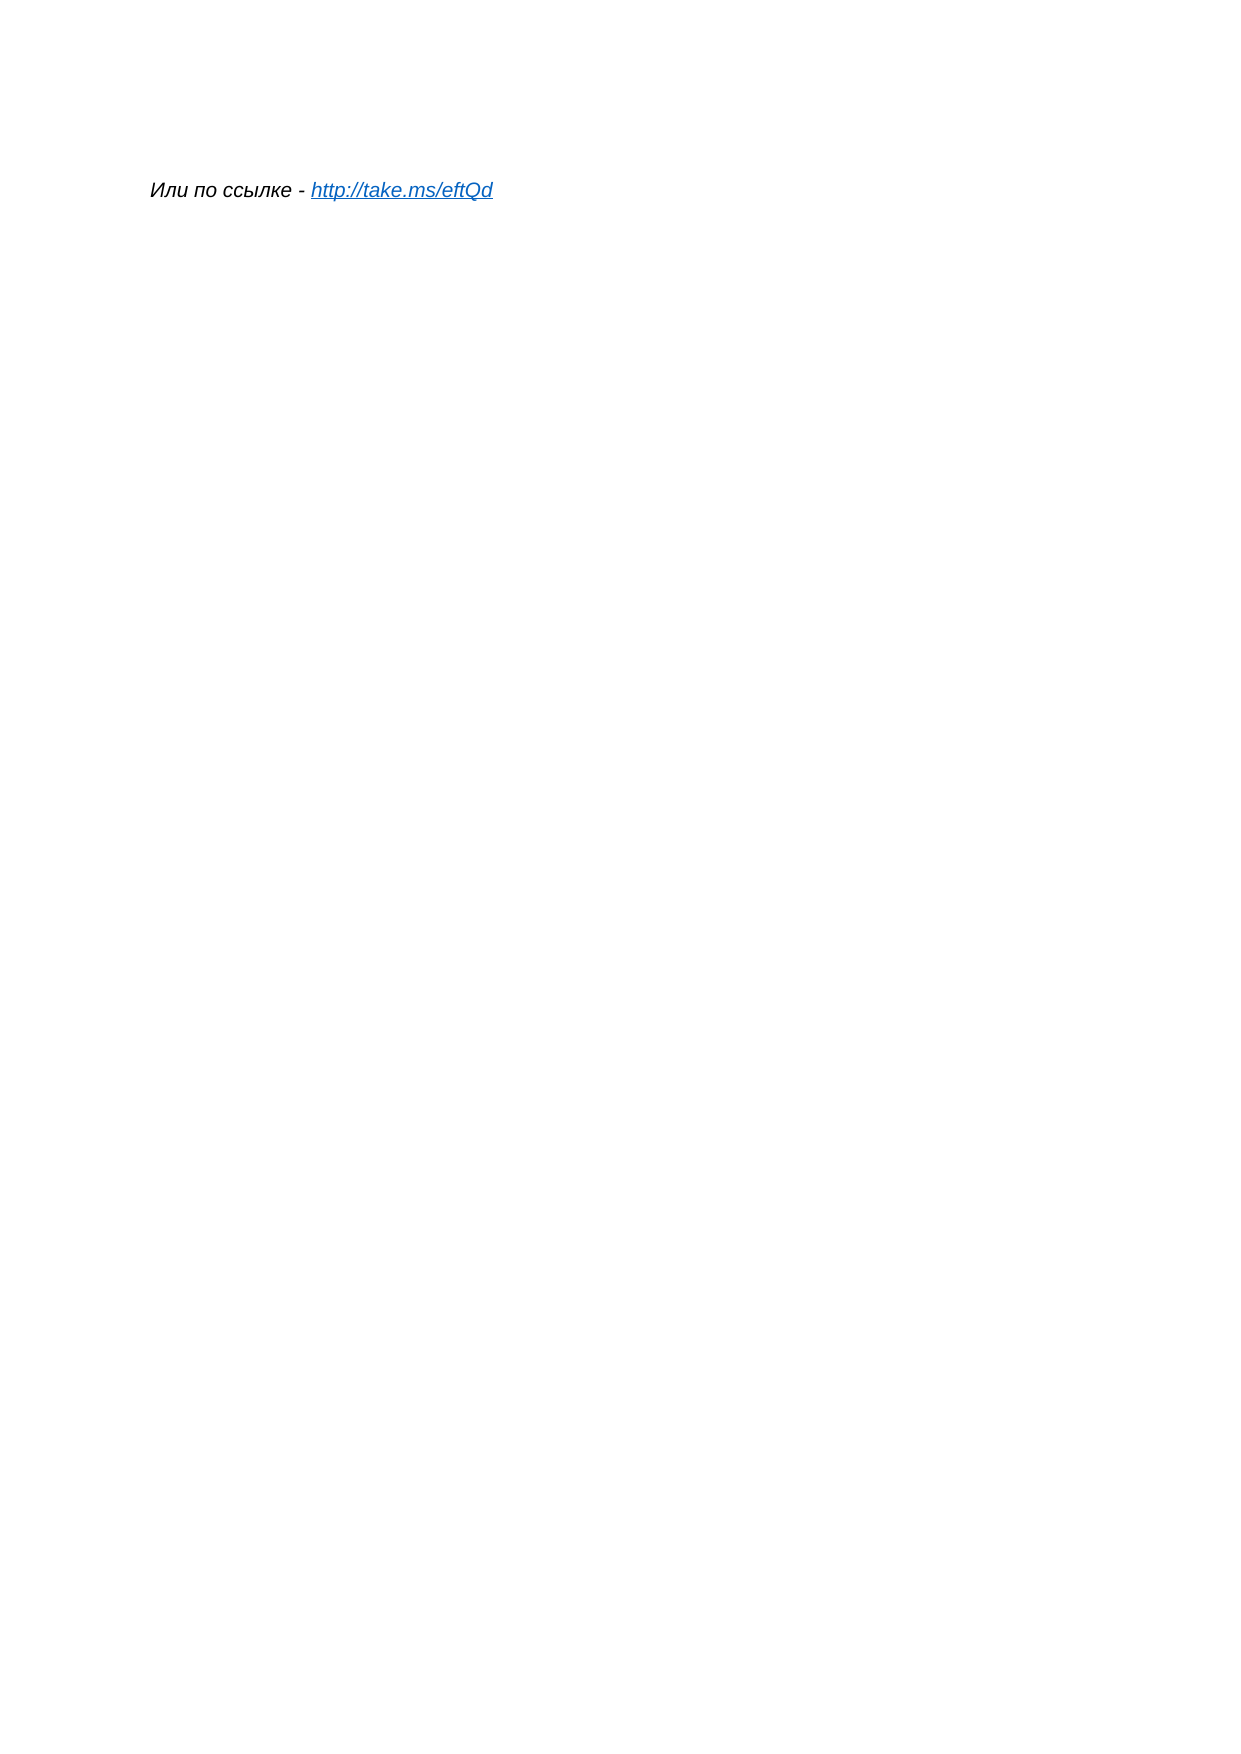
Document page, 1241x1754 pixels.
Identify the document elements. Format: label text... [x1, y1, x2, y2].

text Или по ссылке - http://take.ms/eftQd [150, 177, 1090, 201]
